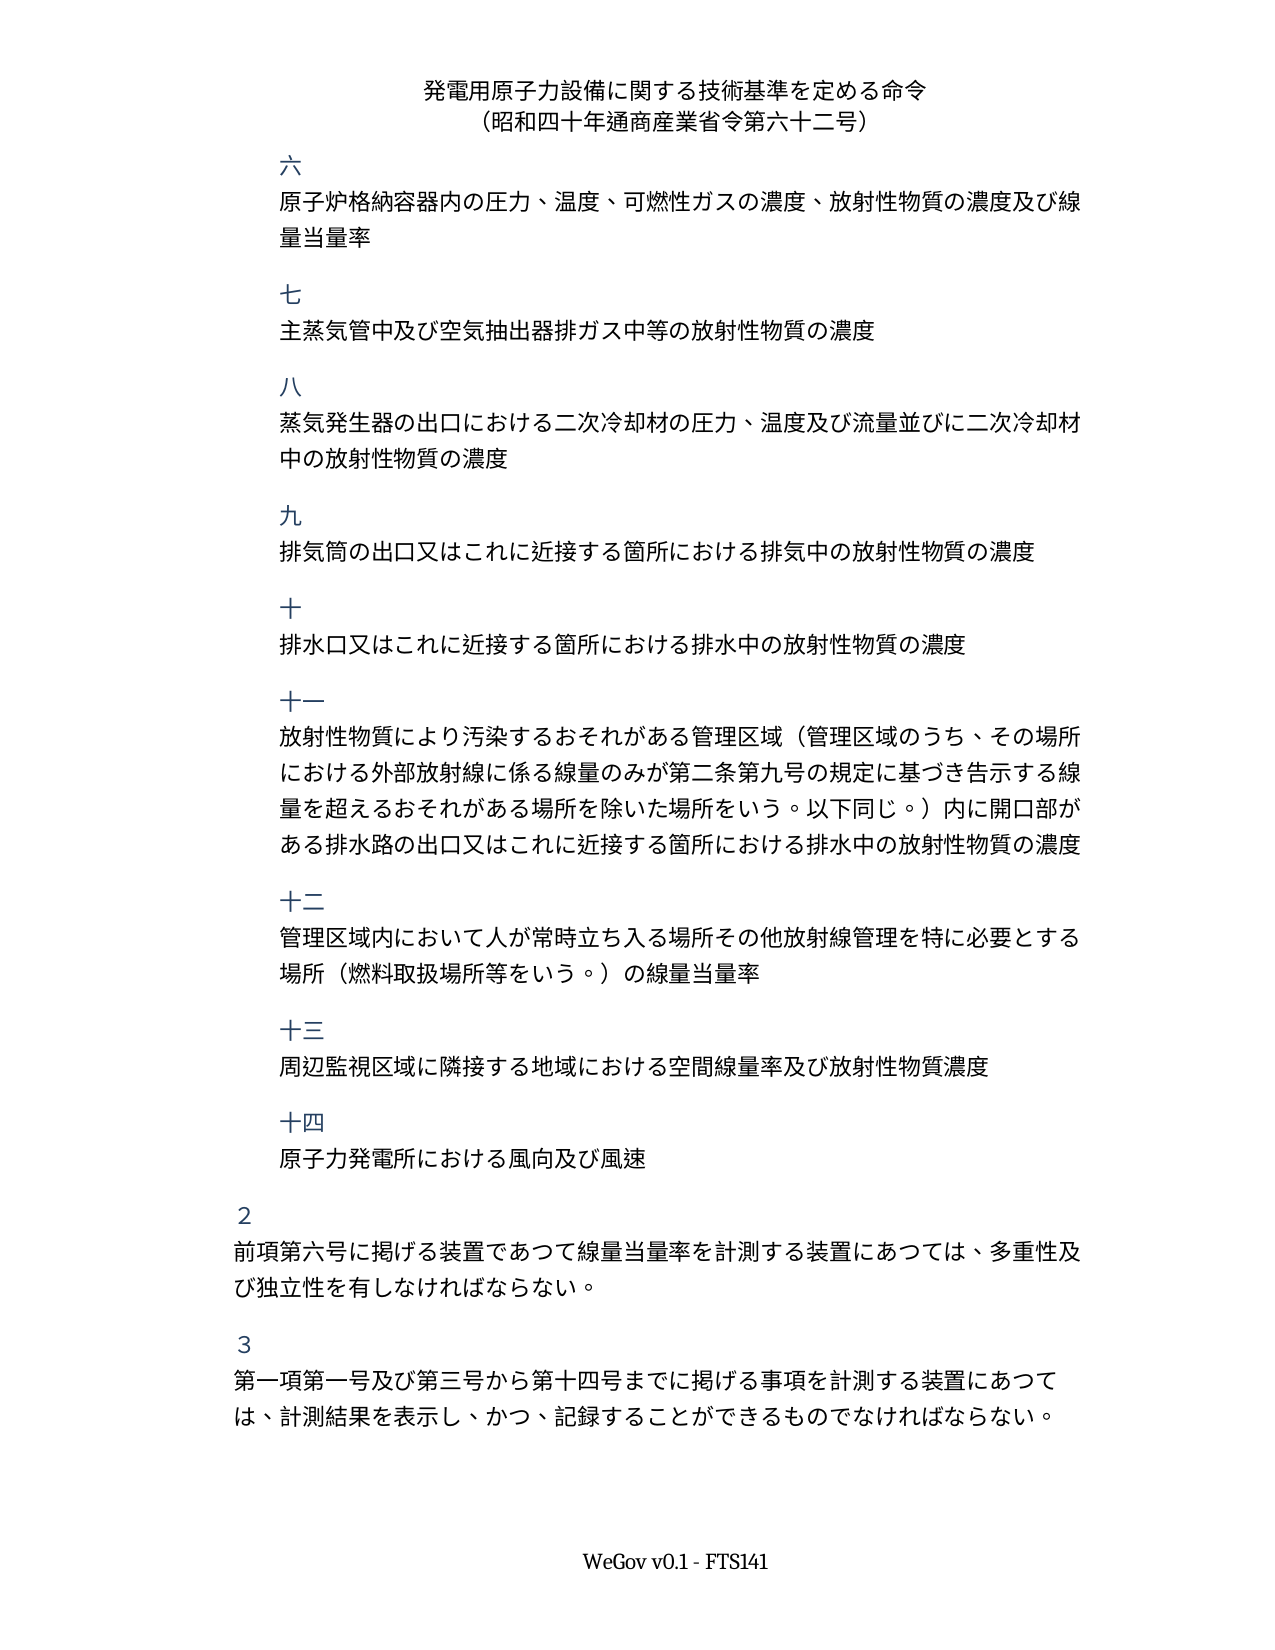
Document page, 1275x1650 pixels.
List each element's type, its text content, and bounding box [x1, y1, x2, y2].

subtitle 九 [279, 500, 1087, 531]
subtitle 十四 [279, 1107, 1087, 1138]
text 前項第六号に掲げる装置であつて線量当量率を計測する装置にあつては、多重性及び独立性を有しなければならない。 [233, 1236, 1087, 1303]
text 管理区域内において人が常時立ち入る場所その他放射線管理を特に必要とする場所（燃料取扱場所等をいう。）の線量当量率 [279, 922, 1087, 989]
text 原子炉格納容器内の圧力、温度、可燃性ガスの濃度、放射性物質の濃度及び線量当量率 [279, 186, 1087, 253]
subtitle 十 [279, 593, 1087, 624]
subtitle 八 [279, 371, 1087, 403]
text 原子力発電所における風向及び風速 [279, 1143, 1087, 1174]
text 排水口又はこれに近接する箇所における排水中の放射性物質の濃度 [279, 629, 1087, 660]
text 放射性物質により汚染するおそれがある管理区域（管理区域のうち、その場所における外部放射線に係る線量のみが第二条第九号の規定に基づき告示する線量を超えるおそれがある場所を除いた場所をいう。以下同じ。）内に開口部がある排水路の出口又はこれに近接する箇所における排水中の放射性物質の濃度 [279, 721, 1087, 860]
text 周辺監視区域に隣接する地域における空間線量率及び放射性物質濃度 [279, 1051, 1087, 1082]
subtitle 十三 [279, 1014, 1087, 1046]
text 排気筒の出口又はこれに近接する箇所における排気中の放射性物質の濃度 [279, 536, 1087, 567]
subtitle 十一 [279, 685, 1087, 717]
subtitle 六 [279, 150, 1087, 181]
subtitle ２ [233, 1200, 1087, 1231]
subtitle 十二 [279, 886, 1087, 917]
text 主蒸気管中及び空気抽出器排ガス中等の放射性物質の濃度 [279, 314, 1087, 346]
text 蒸気発生器の出口における二次冷却材の圧力、温度及び流量並びに二次冷却材中の放射性物質の濃度 [279, 407, 1087, 474]
subtitle ３ [233, 1329, 1087, 1360]
subtitle 七 [279, 279, 1087, 310]
text 第一項第一号及び第三号から第十四号までに掲げる事項を計測する装置にあつては、計測結果を表示し、かつ、記録することができるものでなければならない。 [233, 1364, 1087, 1432]
